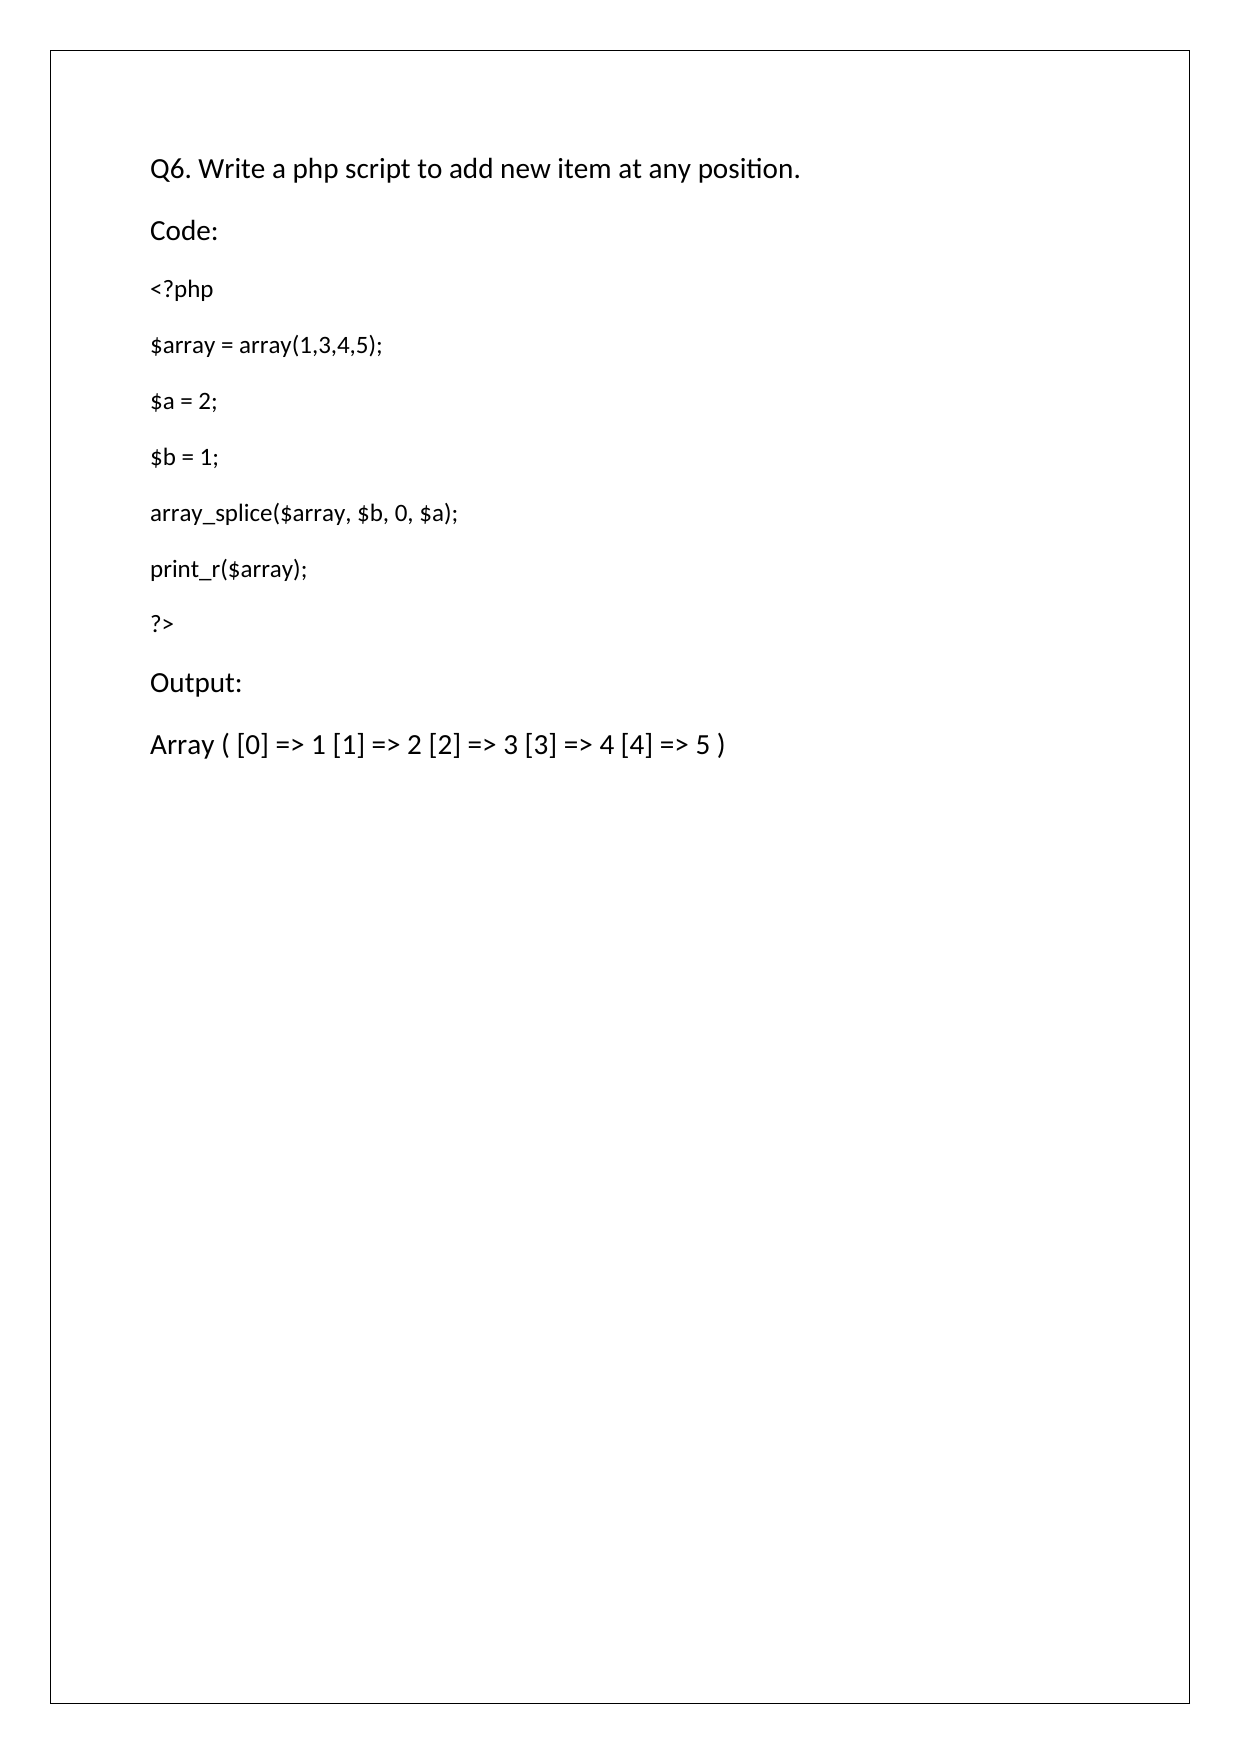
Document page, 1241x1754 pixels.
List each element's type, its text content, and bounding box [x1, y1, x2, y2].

text Code: [150, 212, 1090, 247]
text $a = 2; [150, 385, 1090, 416]
text Q6. Write a php script to add new item at any position. [150, 150, 1090, 186]
text $b = 1; [150, 441, 1090, 472]
text Array ( [0] => 1 [1] => 2 [2] => 3 [3] => 4 [4] => 5 ) [150, 726, 1090, 762]
text <?php [150, 273, 1090, 304]
text array_splice($array, $b, 0, $a); [150, 497, 1090, 527]
text print_r($array); [150, 553, 1090, 583]
text Output: [150, 664, 1090, 700]
text $array = array(1,3,4,5); [150, 329, 1090, 360]
text ?> [150, 608, 1090, 639]
